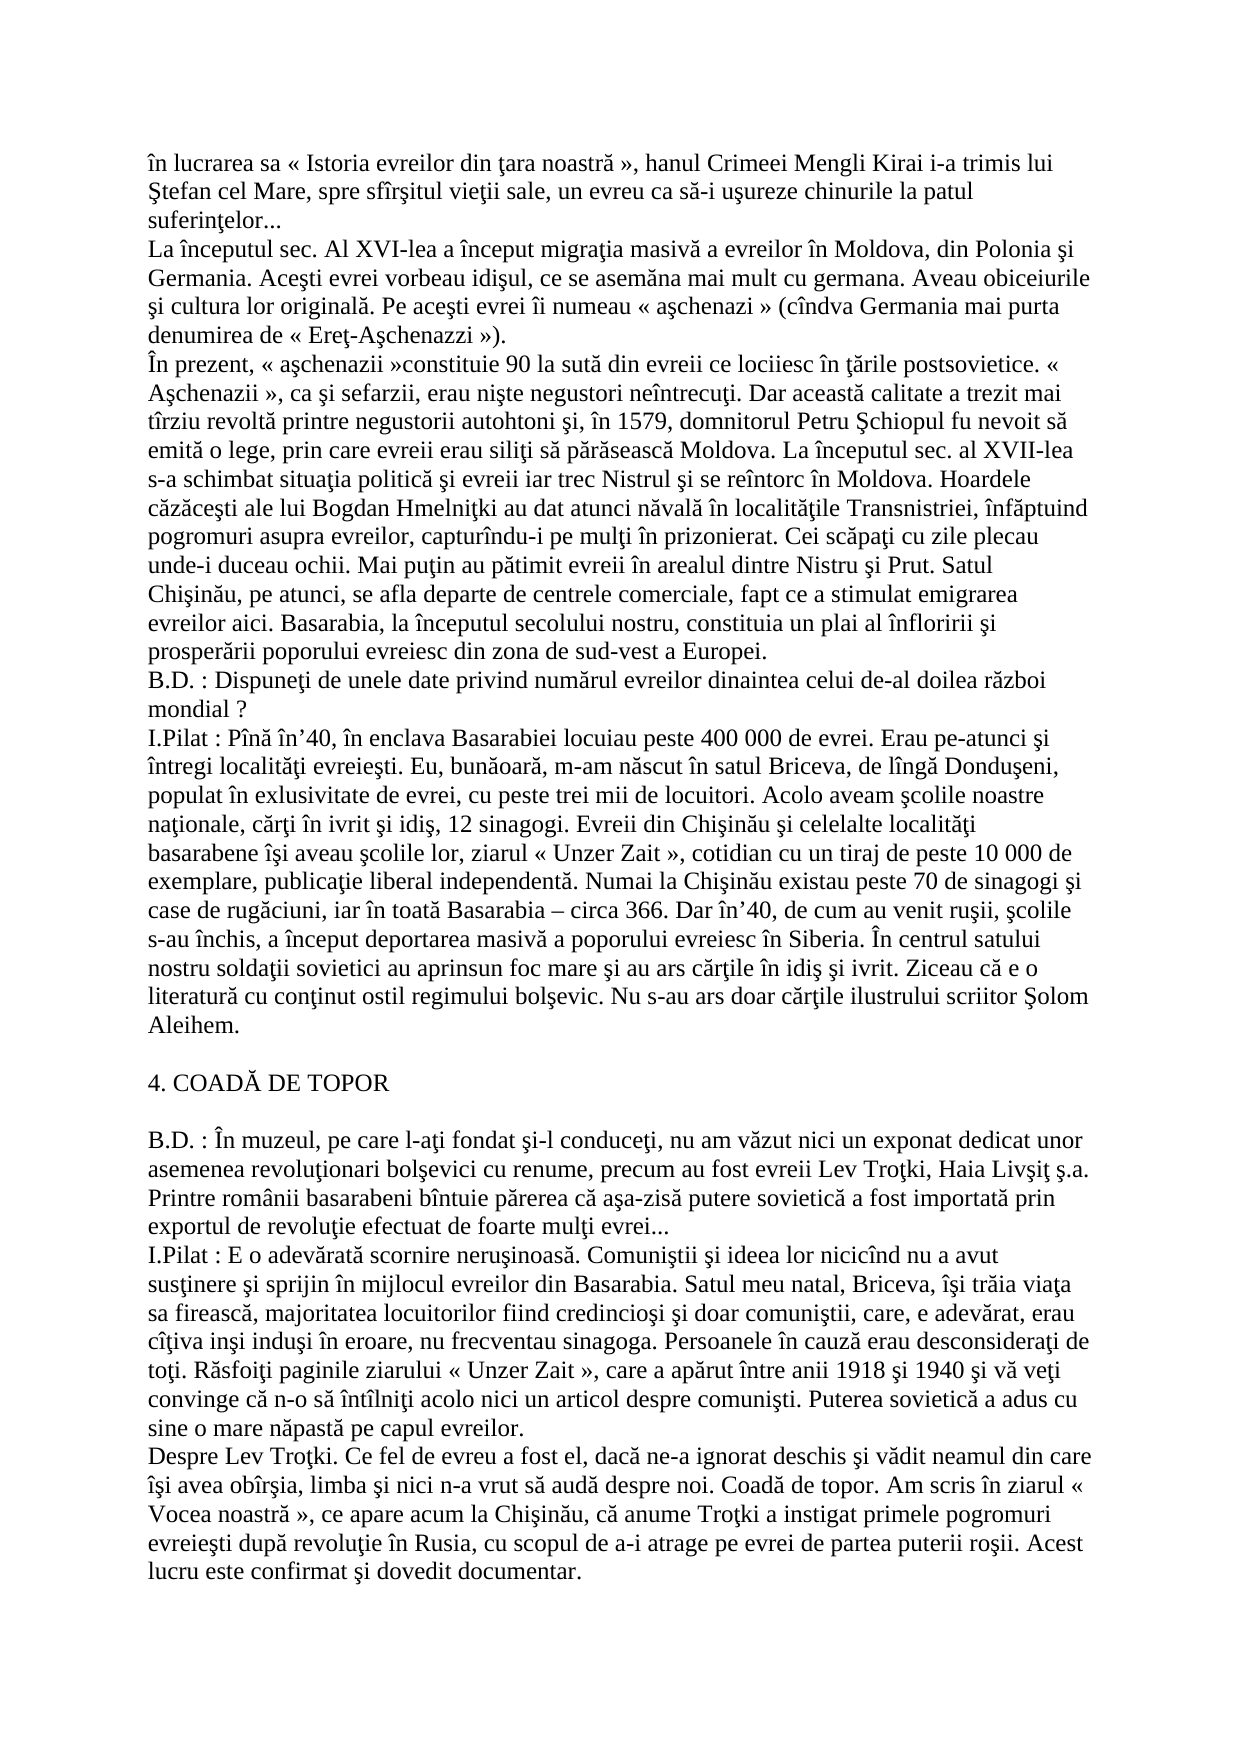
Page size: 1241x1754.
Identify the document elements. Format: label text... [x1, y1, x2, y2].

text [148, 148, 1093, 234]
text În prezent, « aşchenazii »constituie 90 la sută din evreii ce lociiesc în ţările postsovietice. « Aşchenazii », ca şi sefarzii, erau nişte negustori neîntrecuţi. Dar această calitate a trezit mai tîrziu revoltă printre negustorii autohtoni şi, în 1579, domnitorul Petru Şchiopul fu nevoit să emită o lege, prin care evreii erau siliţi să părăsească Moldova. La începutul sec. al XVII-lea s-a schimbat situaţia politică şi evreii iar trec Nistrul şi se reîntorc în Moldova. Hoardele căzăceşti ale lui Bogdan Hmelniţki au dat atunci năvală în localităţile Transnistriei, înfăptuind pogromuri asupra evreilor, capturîndu-i pe mulţi în prizonierat. Cei scăpaţi cu zile plecau unde-i duceau ochii. Mai puţin au pătimit evreii în arealul dintre Nistru şi Prut. Satul Chişinău, pe atunci, se afla departe de centrele comerciale, fapt ce a stimulat emigrarea evreilor aici. Basarabia, la începutul secolului nostru, constituia un plai al înfloririi şi prosperării poporului evreiesc din zona de sud-vest a Europei. [148, 349, 1093, 665]
text I.Pilat : Pînă în’40, în enclava Basarabiei locuiau peste 400 000 de evrei. Erau pe-atunci şi întregi localităţi evreieşti. Eu, bunăoară, m-am născut în satul Briceva, de lîngă Donduşeni, populat în exlusivitate de evrei, cu peste trei mii de locuitori. Acolo aveam şcolile noastre naţionale, cărţi în ivrit şi idiş, 12 sinagogi. Evreii din Chişinău şi celelalte localităţi basarabene îşi aveau şcolile lor, ziarul « Unzer Zait », cotidian cu un tiraj de peste 10 000 de exemplare, publicaţie liberal independentă. Numai la Chişinău existau peste 70 de sinagogi şi case de rugăciuni, iar în toată Basarabia – circa 366. Dar în’40, de cum au venit ruşii, şcolile s-au închis, a început deportarea masivă a poporului evreiesc în Siberia. În centrul satului nostru soldaţii sovietici au aprinsun foc mare şi au ars cărţile în idiş şi ivrit. Ziceau că e o literatură cu conţinut ostil regimului bolşevic. Nu s-au ars doar cărţile ilustrului scriitor Şolom Aleihem. [148, 723, 1093, 1039]
text 4. COADĂ DE TOPOR [148, 1068, 1093, 1096]
text I.Pilat : E o adevărată scornire neruşinoasă. Comuniştii şi ideea lor nicicînd nu a avut susţinere şi sprijin în mijlocul evreilor din Basarabia. Satul meu natal, Briceva, îşi trăia viaţa sa firească, majoritatea locuitorilor fiind credincioşi şi doar comuniştii, care, e adevărat, erau cîţiva inşi induşi în eroare, nu frecventau sinagoga. Persoanele în cauză erau desconsideraţi de toţi. Răsfoiţi paginile ziarului « Unzer Zait », care a apărut între anii 1918 şi 1940 şi vă veţi convinge că n-o să întîlniţi acolo nici un articol despre comunişti. Puterea sovietică a adus cu sine o mare năpastă pe capul evreilor. [148, 1240, 1093, 1441]
text B.D. : În muzeul, pe care l-aţi fondat şi-l conduceţi, nu am văzut nici un exponat dedicat unor asemenea revoluţionari bolşevici cu renume, precum au fost evreii Lev Troţki, Haia Livşiţ ş.a. Printre românii basarabeni bîntuie părerea că aşa-zisă putere sovietică a fost importată prin exportul de revoluţie efectuat de foarte mulţi evrei... [148, 1125, 1093, 1240]
text Despre Lev Troţki. Ce fel de evreu a fost el, dacă ne-a ignorat deschis şi vădit neamul din care îşi avea obîrşia, limba şi nici n-a vrut să audă despre noi. Coadă de topor. Am scris în ziarul « Vocea noastră », ce apare acum la Chişinău, că anume Troţki a instigat primele pogromuri evreieşti după revoluţie în Rusia, cu scopul de a-i atrage pe evrei de partea puterii roşii. Acest lucru este confirmat şi dovedit documentar. [148, 1441, 1093, 1585]
text La începutul sec. Al XVI-lea a început migraţia masivă a evreilor în Moldova, din Polonia şi Germania. Aceşti evrei vorbeau idişul, ce se asemăna mai mult cu germana. Aveau obiceiurile şi cultura lor originală. Pe aceşti evrei îi numeau « aşchenazi » (cîndva Germania mai purta denumirea de « Ereţ-Aşchenazzi »). [148, 234, 1093, 349]
text B.D. : Dispuneţi de unele date privind numărul evreilor dinaintea celui de-al doilea război mondial ? [148, 665, 1093, 723]
